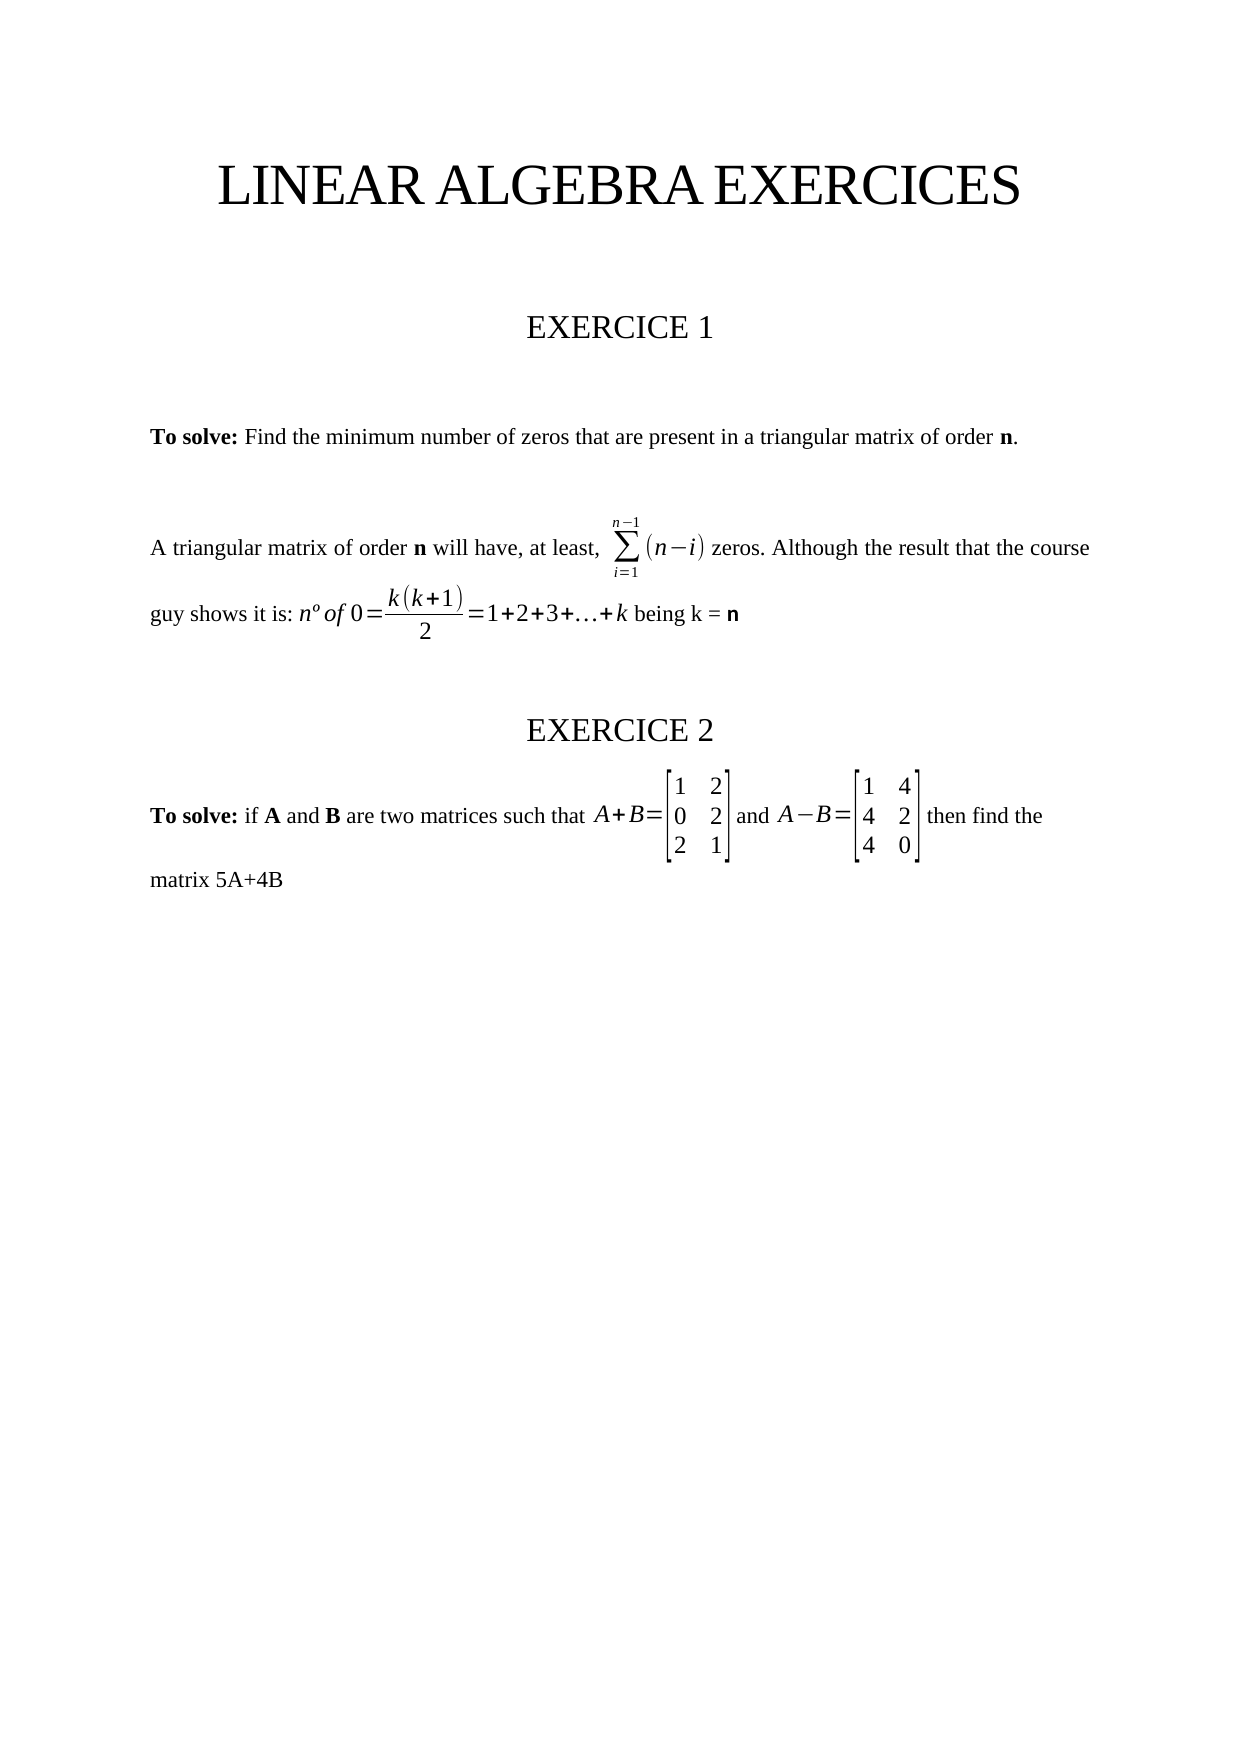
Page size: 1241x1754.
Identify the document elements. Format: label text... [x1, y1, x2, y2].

text A triangular matrix of order n will have, at least, zeros. Although the result that the course guy shows it is: being k = n [150, 513, 1090, 644]
title LINEAR ALGEBRA EXERCICES [150, 150, 1090, 217]
text EXERCICE 1 [150, 307, 1090, 346]
text EXERCICE 2 [150, 710, 1090, 748]
text To solve: Find the minimum number of zeros that are present in a triangular matrix of order n. [150, 423, 1090, 450]
text To solve: if A and B are two matrices such that and then find the matrix 5A+4B [150, 768, 1090, 892]
